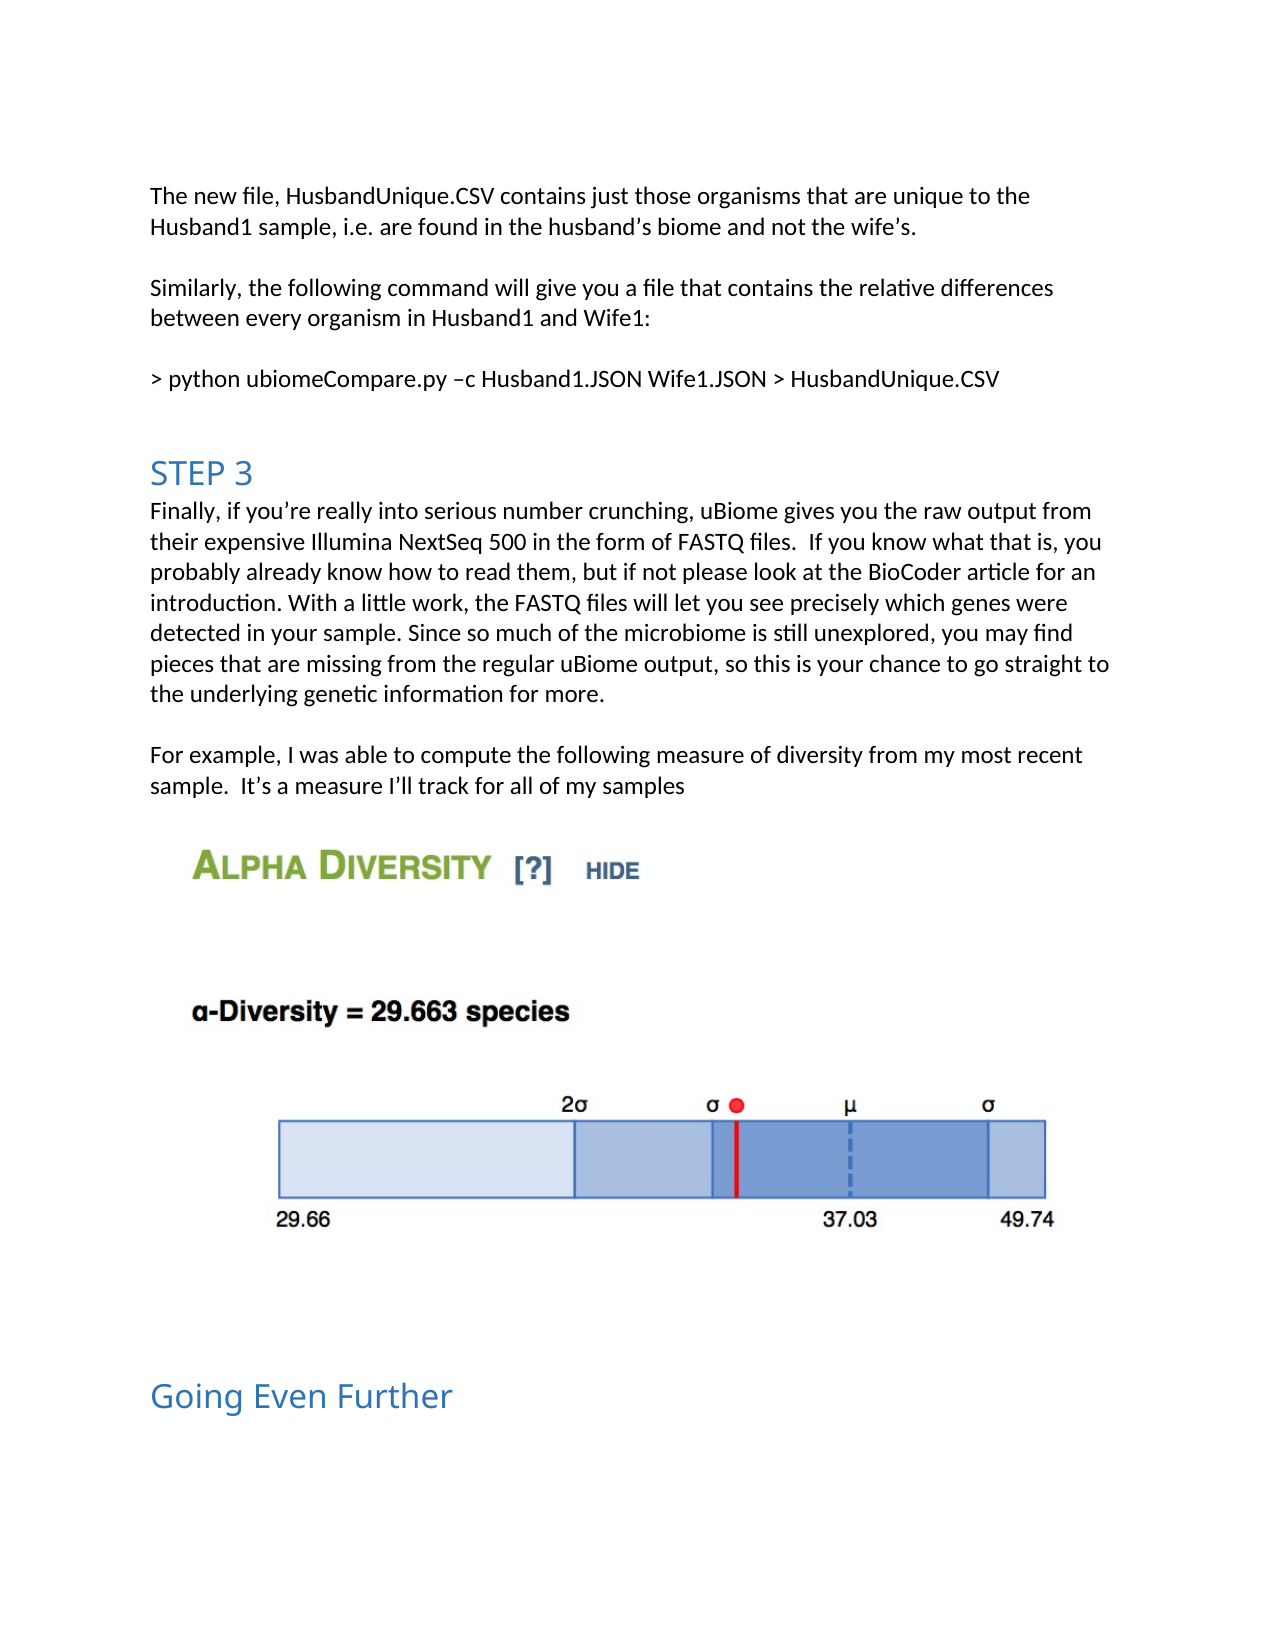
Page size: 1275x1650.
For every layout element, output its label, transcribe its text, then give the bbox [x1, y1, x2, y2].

text Finally, if you’re really into serious number crunching, uBiome gives you the raw output from their expensive Illumina NextSeq 500 in the form of FASTQ files. If you know what that is, you probably already know how to read them, but if not please look at the BioCoder article for an introduction. With a little work, the FASTQ files will let you see precisely which genes were detected in your sample. Since so much of the microbiome is still unexplored, you may find pieces that are missing from the regular uBiome output, so this is your chance to go straight to the underlying genetic information for more. [150, 495, 1125, 709]
subtitle Going Even Further [150, 1372, 1125, 1418]
picture [150, 830, 1119, 1256]
text The new file, HusbandUnique.CSV contains just those organisms that are unique to the Husband1 sample, i.e. are found in the husband’s biome and not the wife’s. [150, 181, 1125, 242]
text For example, I was able to compute the following measure of diversity from my most recent sample. It’s a measure I’ll track for all of my samples [150, 739, 1125, 800]
text > python ubiomeCompare.py –c Husband1.JSON Wife1.JSON > HusbandUnique.CSV [150, 364, 1125, 394]
subtitle STEP 3 [150, 450, 1125, 495]
text Similarly, the following command will give you a file that contains the relative differences between every organism in Husband1 and Wife1: [150, 272, 1125, 333]
